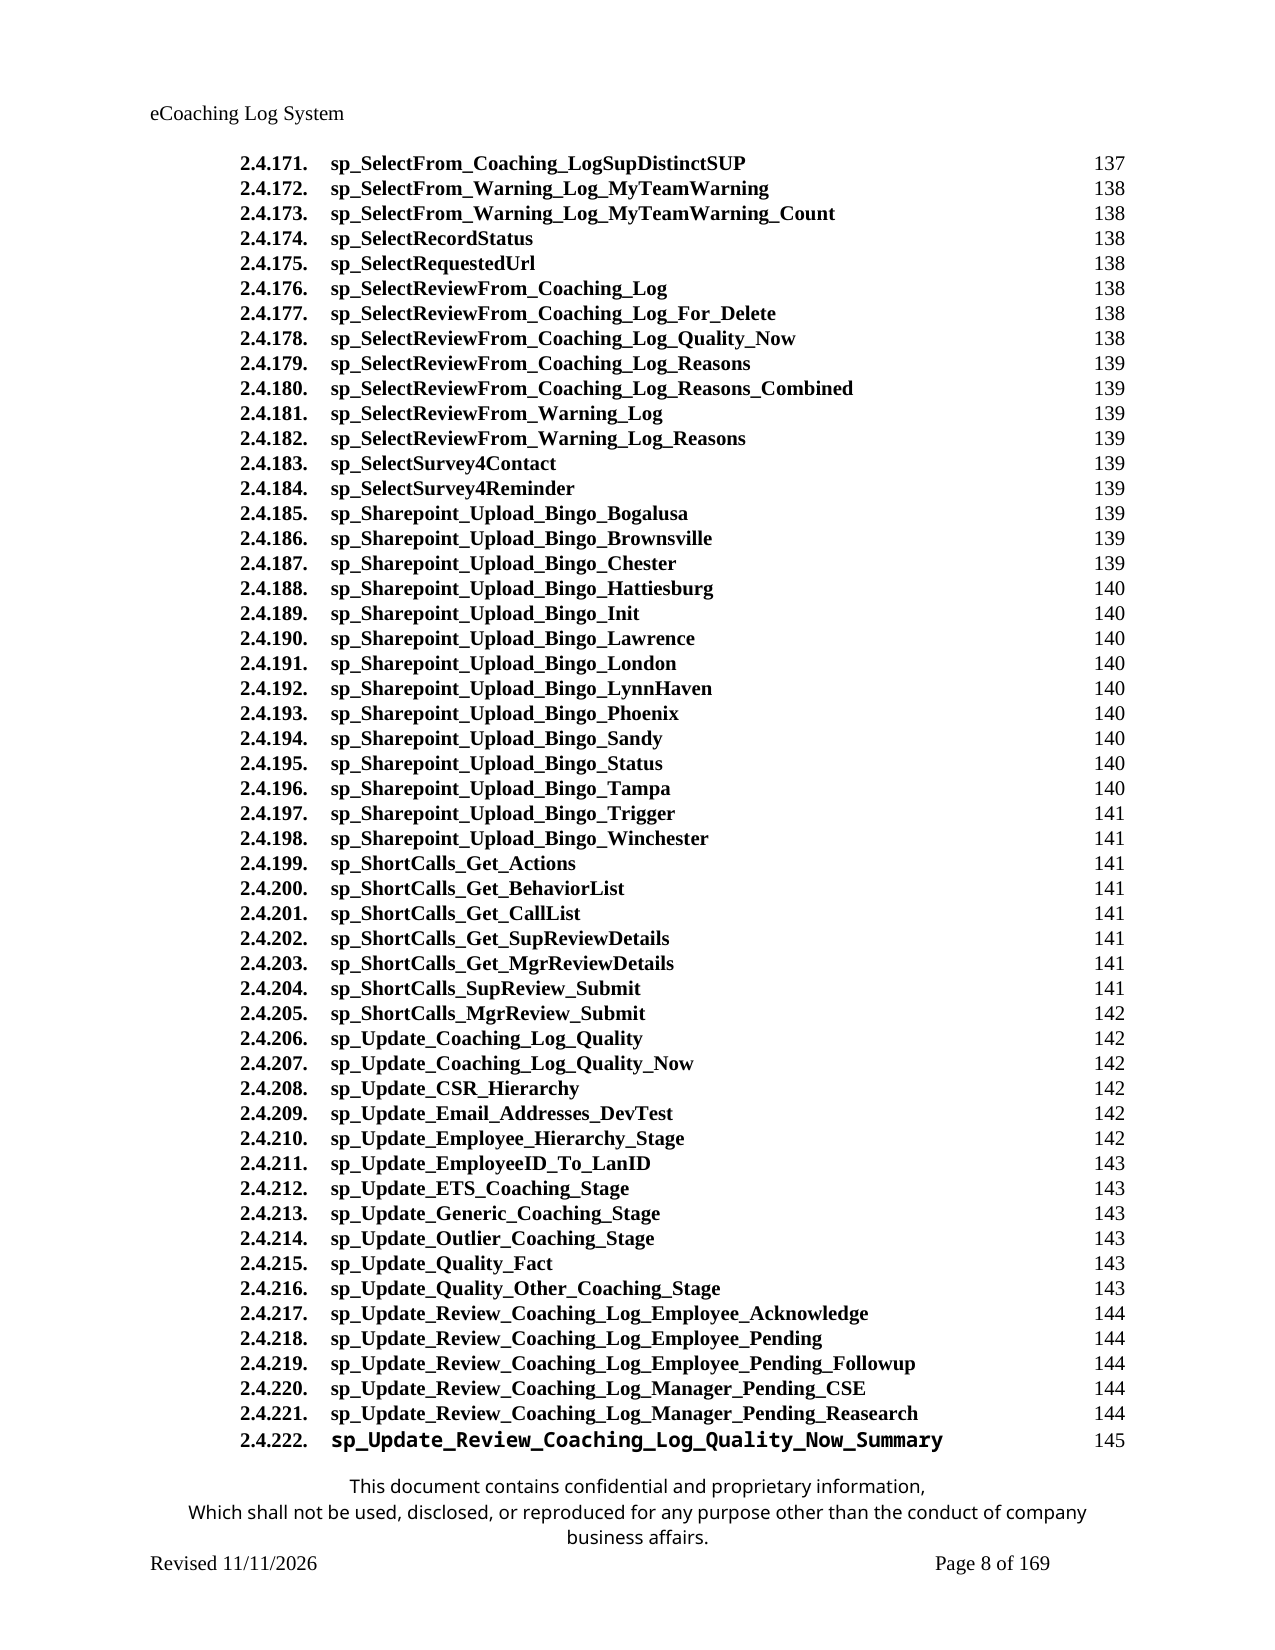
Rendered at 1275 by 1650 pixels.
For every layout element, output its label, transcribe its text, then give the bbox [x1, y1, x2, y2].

text 2.4.194. sp_Sharepoint_Upload_Bingo_Sandy 140 [240, 725, 1125, 750]
text 2.4.174. sp_SelectRecordStatus 138 [240, 225, 1125, 250]
text 2.4.199. sp_ShortCalls_Get_Actions 141 [240, 850, 1125, 875]
text 2.4.178. sp_SelectReviewFrom_Coaching_Log_Quality_Now 138 [240, 325, 1125, 350]
text 2.4.197. sp_Sharepoint_Upload_Bingo_Trigger 141 [240, 800, 1125, 825]
text 2.4.172. sp_SelectFrom_Warning_Log_MyTeamWarning 138 [240, 175, 1125, 200]
text 2.4.180. sp_SelectReviewFrom_Coaching_Log_Reasons_Combined 139 [240, 375, 1125, 400]
text 2.4.183. sp_SelectSurvey4Contact 139 [240, 450, 1125, 475]
text 2.4.186. sp_Sharepoint_Upload_Bingo_Brownsville 139 [240, 525, 1125, 550]
text 2.4.207. sp_Update_Coaching_Log_Quality_Now 142 [240, 1050, 1125, 1075]
text 2.4.219. sp_Update_Review_Coaching_Log_Employee_Pending_Followup 144 [240, 1350, 1125, 1375]
text 2.4.205. sp_ShortCalls_MgrReview_Submit 142 [240, 1000, 1125, 1025]
text 2.4.177. sp_SelectReviewFrom_Coaching_Log_For_Delete 138 [240, 300, 1125, 325]
text 2.4.184. sp_SelectSurvey4Reminder 139 [240, 475, 1125, 500]
text 2.4.201. sp_ShortCalls_Get_CallList 141 [240, 900, 1125, 925]
text 2.4.211. sp_Update_EmployeeID_To_LanID 143 [240, 1150, 1125, 1175]
text 2.4.173. sp_SelectFrom_Warning_Log_MyTeamWarning_Count 138 [240, 200, 1125, 225]
text 2.4.175. sp_SelectRequestedUrl 138 [240, 250, 1125, 275]
text 2.4.182. sp_SelectReviewFrom_Warning_Log_Reasons 139 [240, 425, 1125, 450]
text 2.4.195. sp_Sharepoint_Upload_Bingo_Status 140 [240, 750, 1125, 775]
text 2.4.206. sp_Update_Coaching_Log_Quality 142 [240, 1025, 1125, 1050]
text 2.4.181. sp_SelectReviewFrom_Warning_Log 139 [240, 400, 1125, 425]
text 2.4.200. sp_ShortCalls_Get_BehaviorList 141 [240, 875, 1125, 900]
text 2.4.203. sp_ShortCalls_Get_MgrReviewDetails 141 [240, 950, 1125, 975]
text 2.4.191. sp_Sharepoint_Upload_Bingo_London 140 [240, 650, 1125, 675]
text 2.4.198. sp_Sharepoint_Upload_Bingo_Winchester 141 [240, 825, 1125, 850]
text 2.4.179. sp_SelectReviewFrom_Coaching_Log_Reasons 139 [240, 350, 1125, 375]
text 2.4.196. sp_Sharepoint_Upload_Bingo_Tampa 140 [240, 775, 1125, 800]
text 2.4.213. sp_Update_Generic_Coaching_Stage 143 [240, 1200, 1125, 1225]
text 2.4.215. sp_Update_Quality_Fact 143 [240, 1250, 1125, 1275]
text 2.4.208. sp_Update_CSR_Hierarchy 142 [240, 1075, 1125, 1100]
text 2.4.185. sp_Sharepoint_Upload_Bingo_Bogalusa 139 [240, 500, 1125, 525]
text 2.4.216. sp_Update_Quality_Other_Coaching_Stage 143 [240, 1275, 1125, 1300]
text 2.4.192. sp_Sharepoint_Upload_Bingo_LynnHaven 140 [240, 675, 1125, 700]
text 2.4.189. sp_Sharepoint_Upload_Bingo_Init 140 [240, 600, 1125, 625]
text 2.4.214. sp_Update_Outlier_Coaching_Stage 143 [240, 1225, 1125, 1250]
text 2.4.212. sp_Update_ETS_Coaching_Stage 143 [240, 1175, 1125, 1200]
text 2.4.190. sp_Sharepoint_Upload_Bingo_Lawrence 140 [240, 625, 1125, 650]
text 2.4.176. sp_SelectReviewFrom_Coaching_Log 138 [240, 275, 1125, 300]
text 2.4.171. sp_SelectFrom_Coaching_LogSupDistinctSUP 137 [240, 150, 1125, 175]
text 2.4.221. sp_Update_Review_Coaching_Log_Manager_Pending_Reasearch 144 [240, 1400, 1125, 1425]
text 2.4.222. sp_Update_Review_Coaching_Log_Quality_Now_Summary 145 [240, 1425, 1125, 1453]
text 2.4.218. sp_Update_Review_Coaching_Log_Employee_Pending 144 [240, 1325, 1125, 1350]
text 2.4.209. sp_Update_Email_Addresses_DevTest 142 [240, 1100, 1125, 1125]
text 2.4.188. sp_Sharepoint_Upload_Bingo_Hattiesburg 140 [240, 575, 1125, 600]
text 2.4.187. sp_Sharepoint_Upload_Bingo_Chester 139 [240, 550, 1125, 575]
text 2.4.220. sp_Update_Review_Coaching_Log_Manager_Pending_CSE 144 [240, 1375, 1125, 1400]
text 2.4.204. sp_ShortCalls_SupReview_Submit 141 [240, 975, 1125, 1000]
text 2.4.202. sp_ShortCalls_Get_SupReviewDetails 141 [240, 925, 1125, 950]
text 2.4.217. sp_Update_Review_Coaching_Log_Employee_Acknowledge 144 [240, 1300, 1125, 1325]
text 2.4.193. sp_Sharepoint_Upload_Bingo_Phoenix 140 [240, 700, 1125, 725]
text 2.4.210. sp_Update_Employee_Hierarchy_Stage 142 [240, 1125, 1125, 1150]
